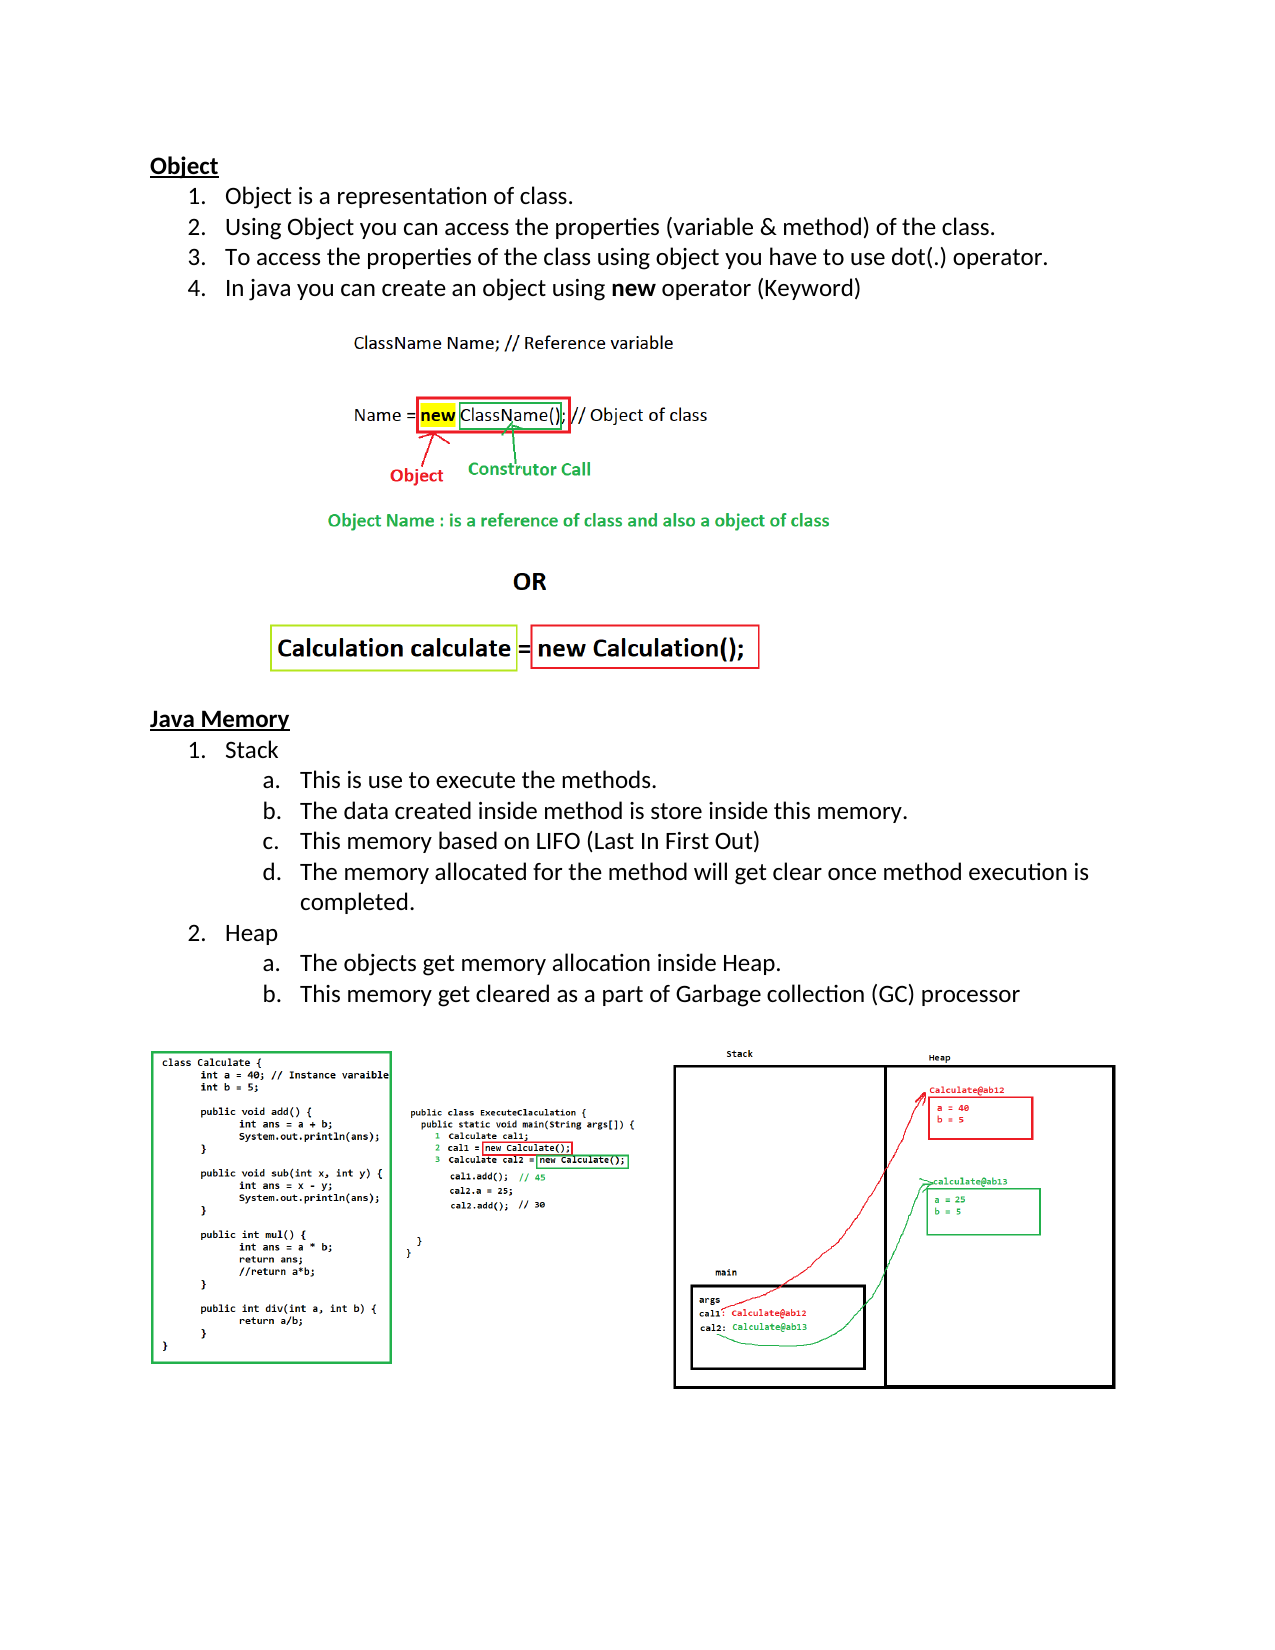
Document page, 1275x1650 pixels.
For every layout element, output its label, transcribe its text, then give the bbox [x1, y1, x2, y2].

list To access the properties of the class using object you have to use dot(.) operator. [187, 242, 1125, 272]
list This memory get cleared as a part of Garbage collection (GC) processor [262, 978, 1125, 1009]
list This memory based on LIFO (Last In First Out) [262, 826, 1125, 856]
list Using Object you can access the properties (variable & method) of the class. [187, 211, 1125, 242]
list Heap [187, 917, 1125, 948]
text Object [150, 150, 1125, 181]
list This is use to execute the methods. [262, 764, 1125, 795]
list The memory allocated for the method will get clear once method execution is completed. [262, 856, 1125, 917]
list Stack [187, 734, 1125, 764]
text Java Memory [150, 703, 1125, 734]
picture [225, 302, 838, 673]
list In java you can create an object using new operator (Keyword) [187, 272, 1125, 303]
list Object is a representation of class. [187, 181, 1125, 211]
picture [150, 1039, 1124, 1395]
list The data created inside method is store inside this memory. [262, 795, 1125, 826]
list The objects get memory allocation inside Heap. [262, 948, 1125, 978]
